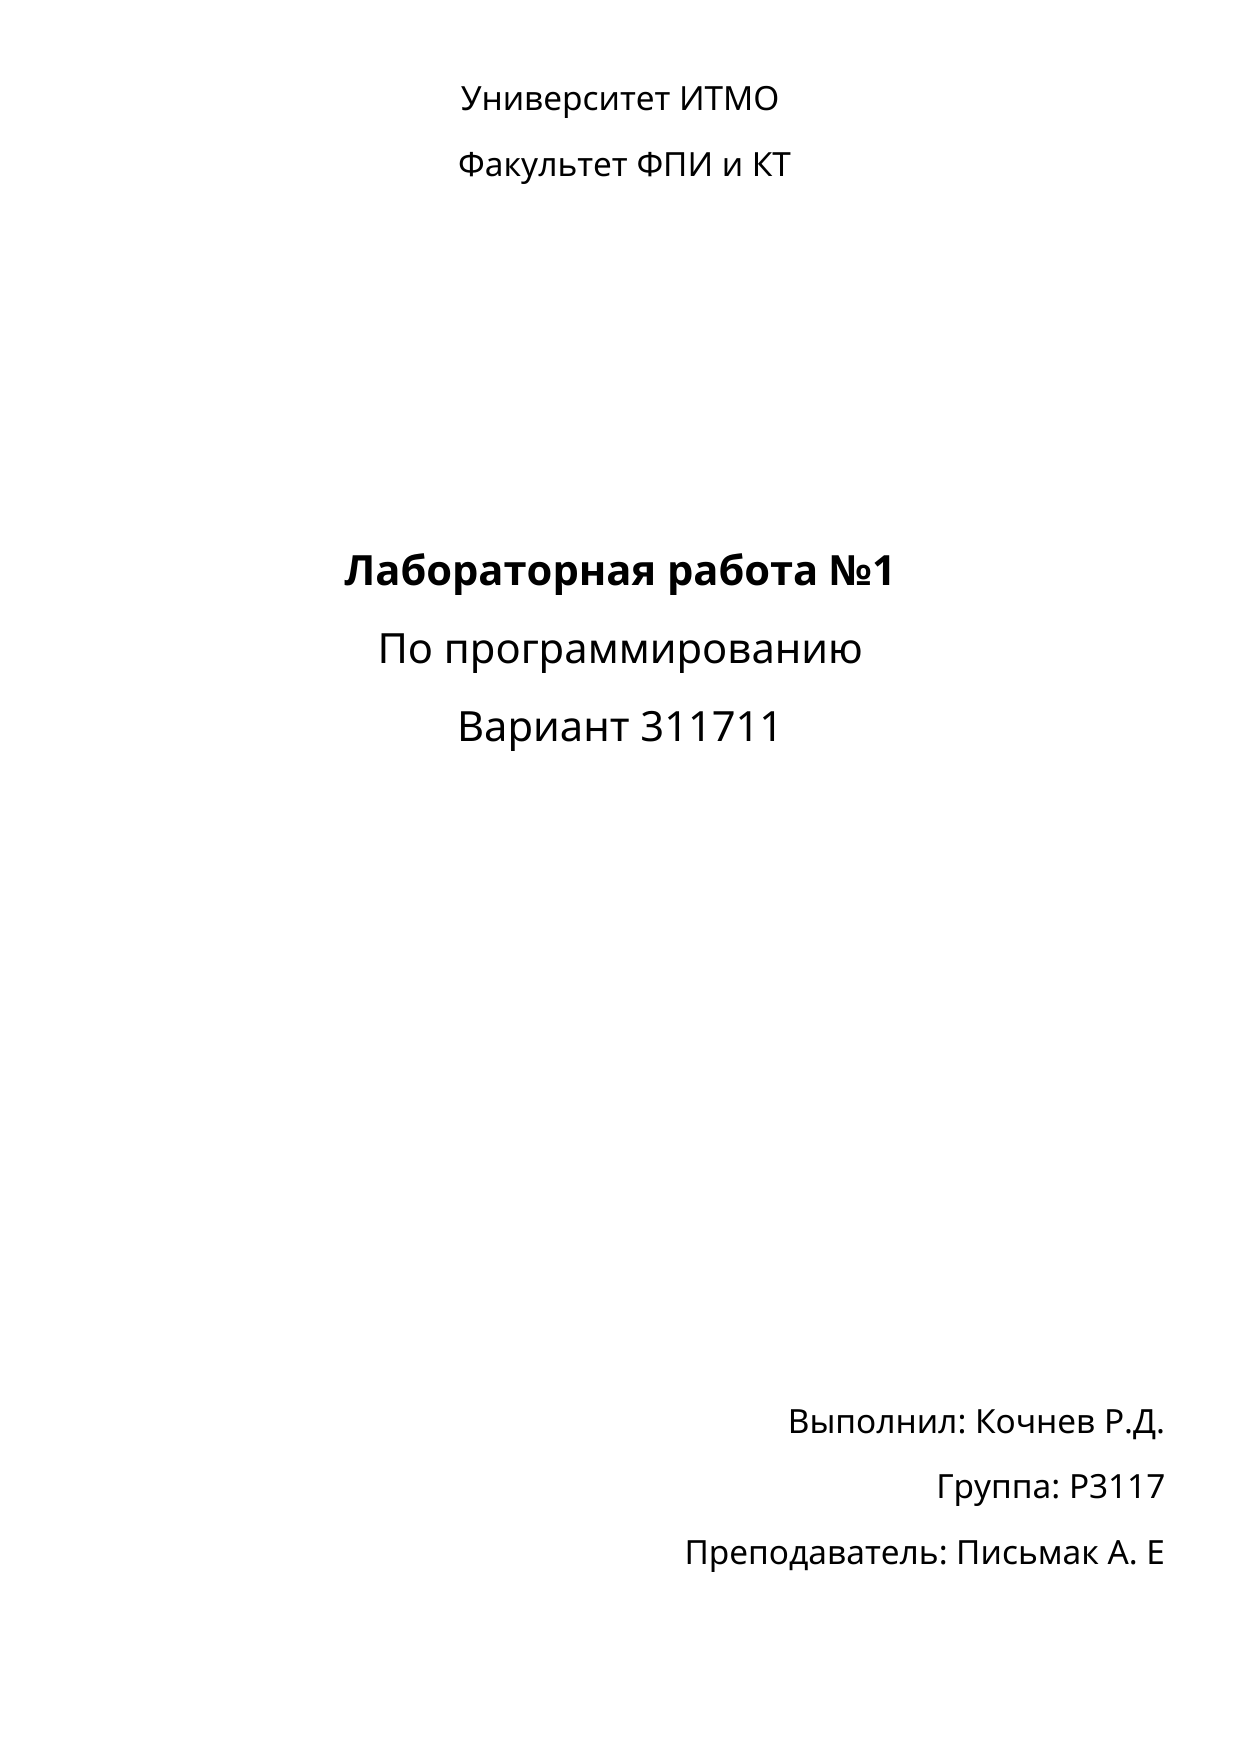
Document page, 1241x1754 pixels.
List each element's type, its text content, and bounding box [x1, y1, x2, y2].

text Выполнил: Кочнев Р.Д. [75, 1398, 1165, 1443]
text Группа: Р3117 [75, 1463, 1165, 1509]
text Факультет ФПИ и КТ [75, 141, 1165, 186]
text Лабораторная работа №1 [75, 541, 1165, 597]
text По программированию [75, 618, 1165, 675]
text Вариант 311711 [75, 696, 1165, 753]
text Университет ИТМО [75, 75, 1165, 120]
text Преподаватель: Письмак А. Е [75, 1529, 1165, 1574]
